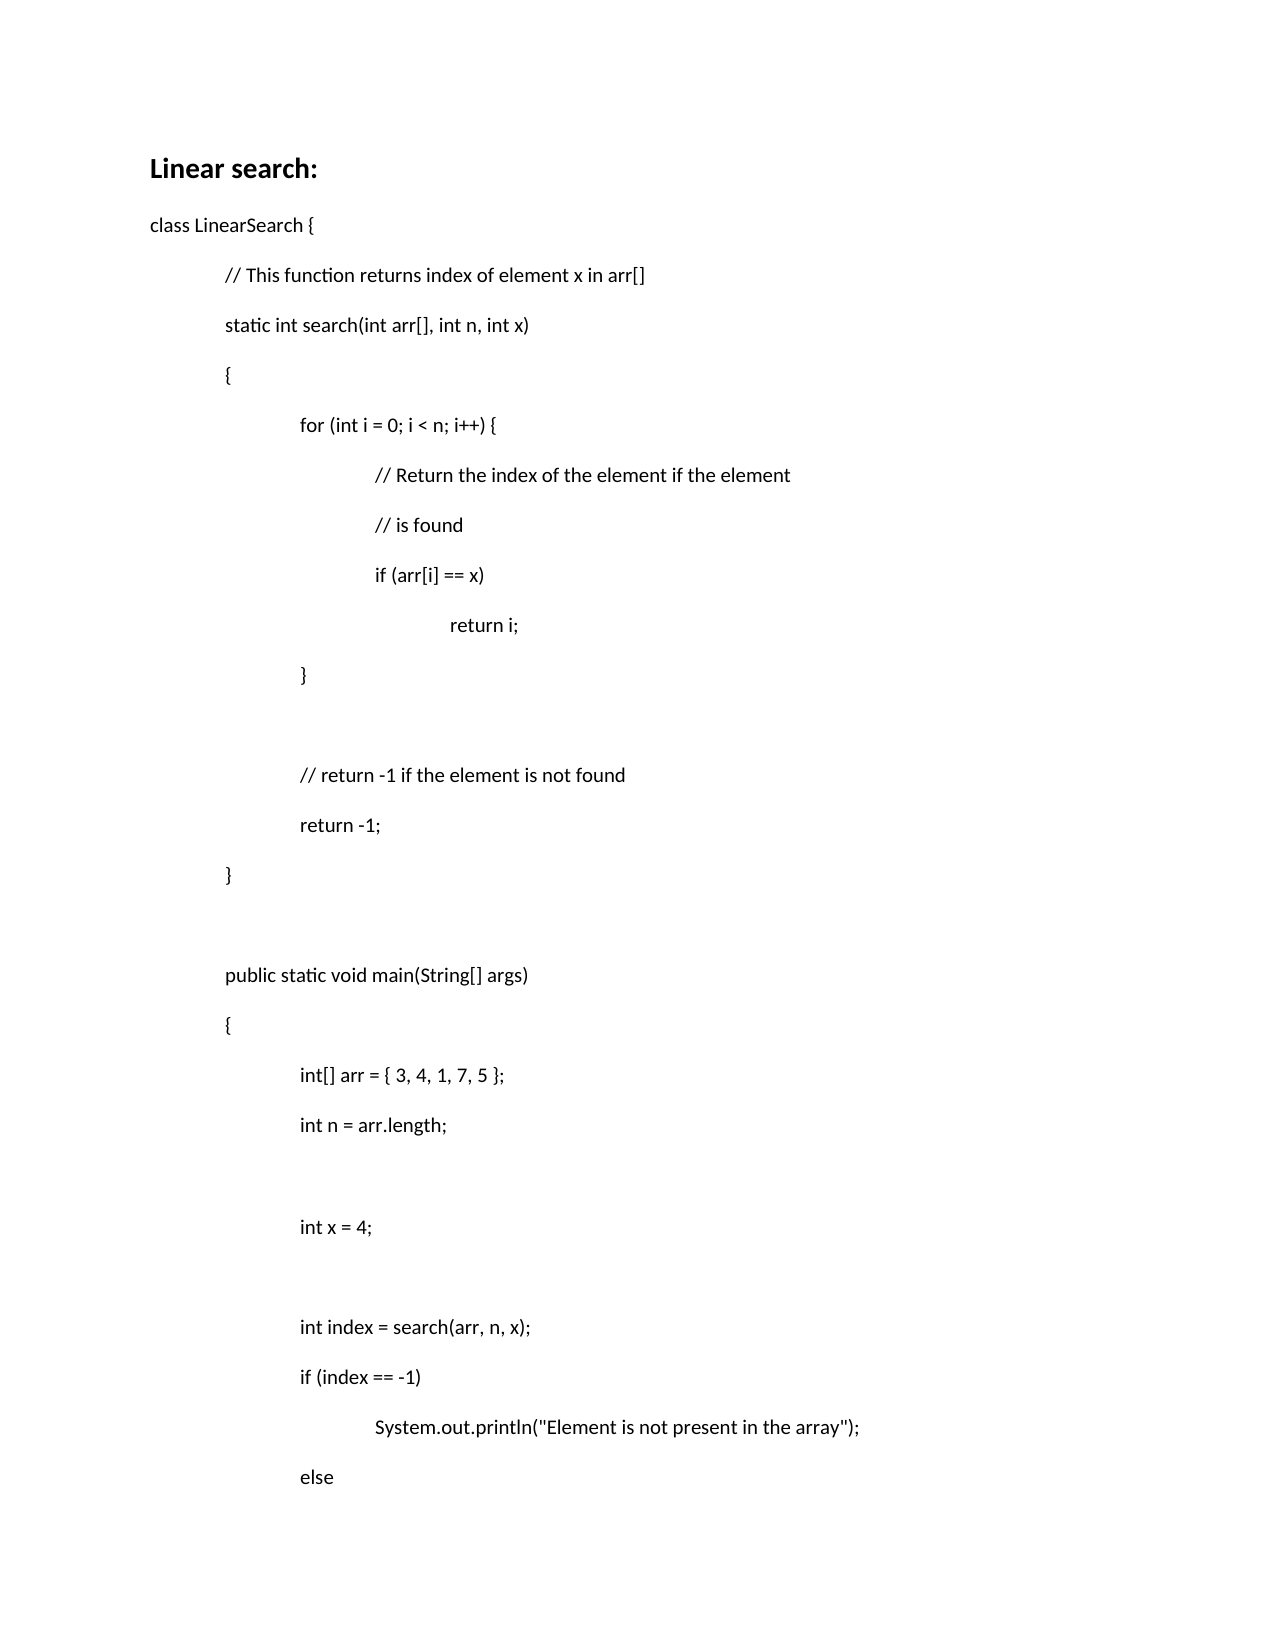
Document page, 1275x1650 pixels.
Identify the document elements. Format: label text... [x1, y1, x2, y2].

text for (int i = 0; i < n; i++) { [150, 412, 1125, 437]
text // This function returns index of element x in arr[] [150, 262, 1125, 287]
text int[] arr = { 3, 4, 1, 7, 5 }; [150, 1062, 1125, 1087]
text { [150, 1012, 1125, 1037]
text return -1; [150, 812, 1125, 837]
text System.out.println("Element is not present in the array"); [150, 1414, 1125, 1440]
text return i; [150, 612, 1125, 637]
text else [150, 1464, 1125, 1490]
text class LinearSearch { [150, 212, 1125, 237]
text public static void main(String[] args) [150, 962, 1125, 987]
text // return -1 if the element is not found [150, 762, 1125, 787]
text // Return the index of the element if the element [150, 462, 1125, 487]
text if (index == -1) [150, 1364, 1125, 1390]
text int index = search(arr, n, x); [150, 1314, 1125, 1340]
text { [150, 362, 1125, 387]
text Linear search: [150, 150, 1125, 186]
text } [150, 662, 1125, 687]
text int n = arr.length; [150, 1112, 1125, 1137]
text } [150, 862, 1125, 887]
text if (arr[i] == x) [150, 562, 1125, 587]
text static int search(int arr[], int n, int x) [150, 312, 1125, 337]
text int x = 4; [150, 1214, 1125, 1240]
text // is found [150, 512, 1125, 537]
